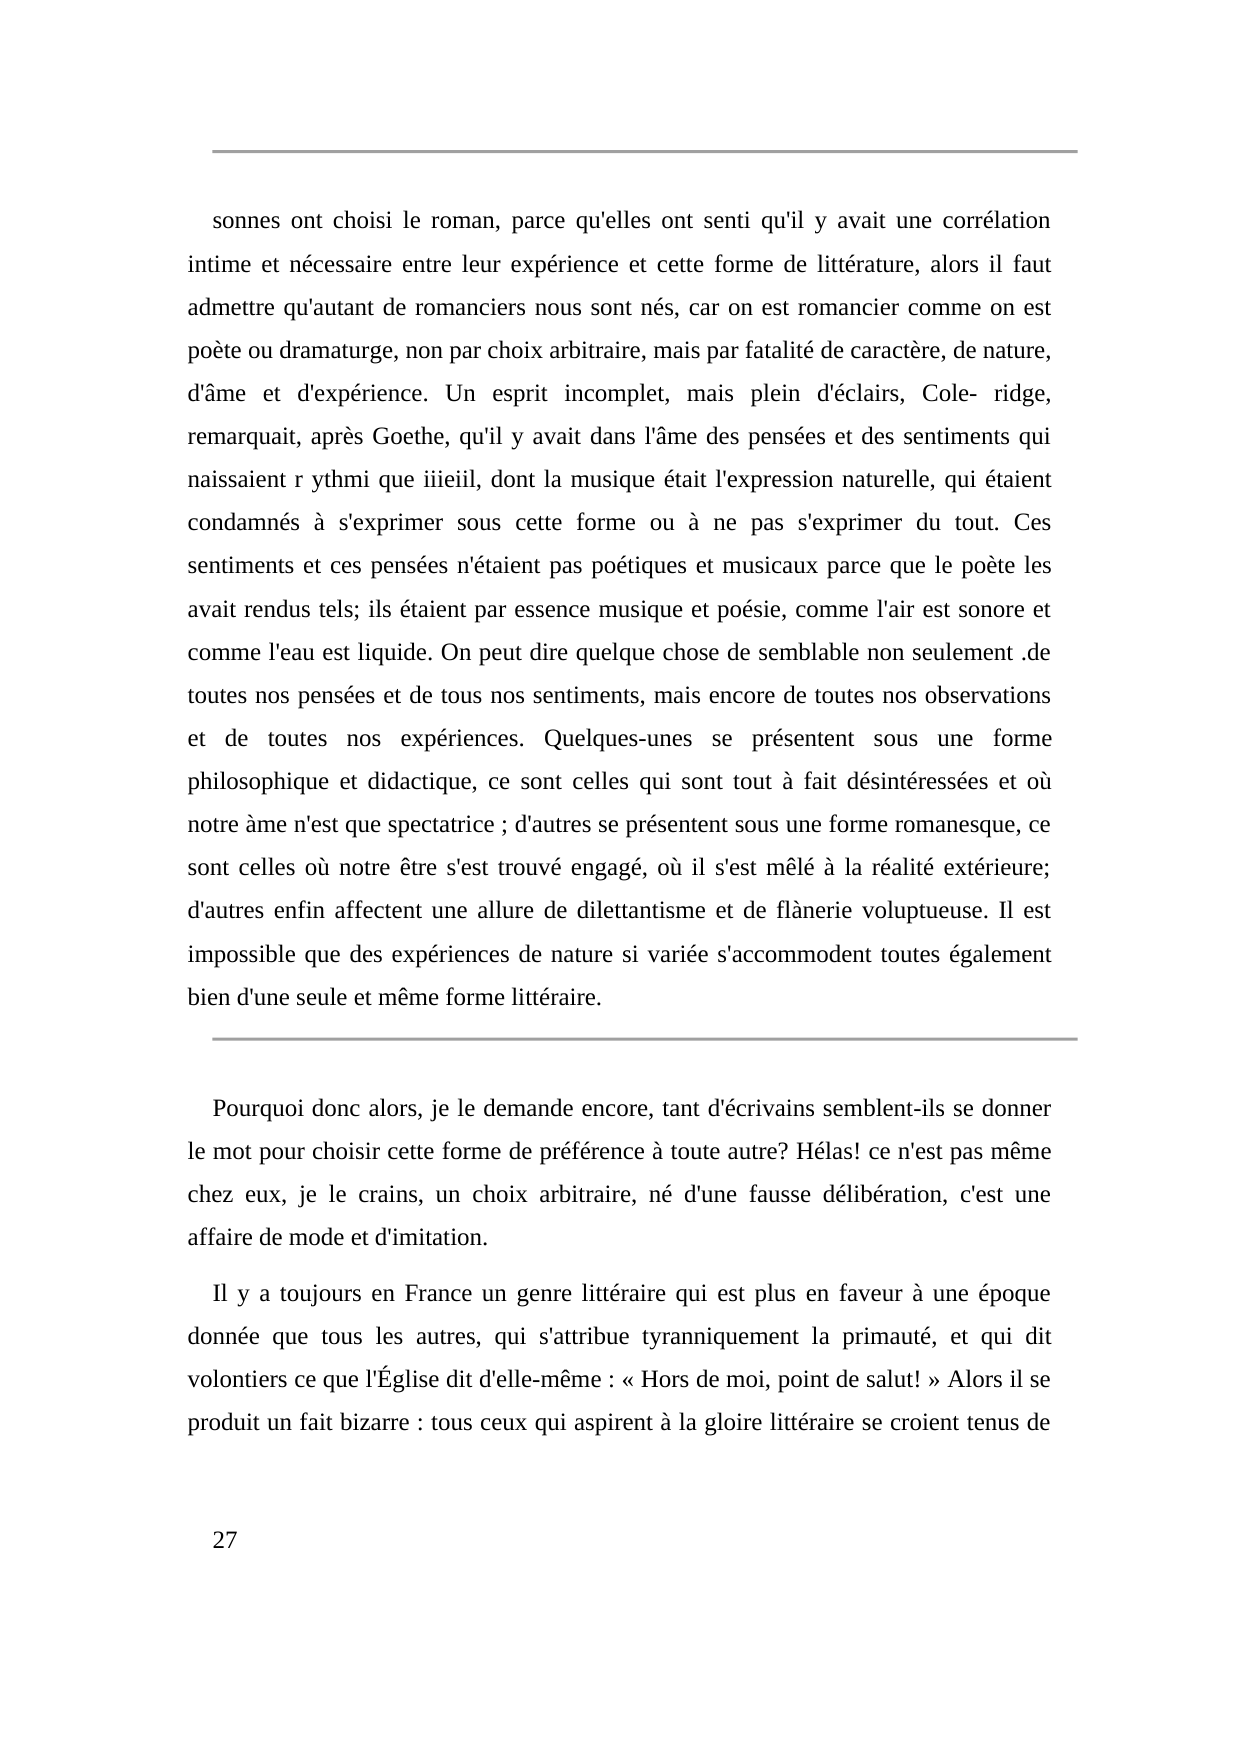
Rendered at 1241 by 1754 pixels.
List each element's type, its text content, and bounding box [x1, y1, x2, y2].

text Pourquoi donc alors, je le demande encore, tant d'écrivains semblent-ils se donner le mot pour choisir cette forme de préférence à toute autre? Hélas! ce n'est pas même chez eux, je le crains, un choix arbitraire, né d'une fausse délibération, c'est une affaire de mode et d'imitation. [187, 1093, 1053, 1251]
text sonnes ont choisi le roman, parce qu'elles ont senti qu'il y avait une corrélation intime et nécessaire entre leur expérience et cette forme de littérature, alors il faut admettre qu'autant de romanciers nous sont nés, car on est romancier comme on est poète ou dramaturge, non par choix arbitraire, mais par fatalité de caractère, de nature, d'âme et d'expérience. Un esprit incomplet, mais plein d'éclairs, Cole- ridge, remarquait, après Goethe, qu'il y avait dans l'âme des pensées et des sentiments qui naissaient r ythmi que iiieiil, dont la musique était l'expression naturelle, qui étaient condamnés à s'exprimer sous cette forme ou à ne pas s'exprimer du tout. Ces sentiments et ces pensées n'étaient pas poétiques et musicaux parce que le poète les avait rendus tels; ils étaient par essence musique et poésie, comme l'air est sonore et comme l'eau est liquide. On peut dire quelque chose de semblable non seulement .de toutes nos pensées et de tous nos sentiments, mais encore de toutes nos observations et de toutes nos expériences. Quelques-unes se présentent sous une forme philosophique et didactique, ce sont celles qui sont tout à fait désintéressées et où notre àme n'est que spectatrice ; d'autres se présentent sous une forme romanesque, ce sont celles où notre être s'est trouvé engagé, où il s'est mêlé à la réalité extérieure; d'autres enfin affectent une allure de dilettantisme et de flànerie voluptueuse. Il est impossible que des expériences de nature si variée s'accommodent toutes également bien d'une seule et même forme littéraire. [187, 206, 1053, 1011]
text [187, 1278, 1053, 1436]
